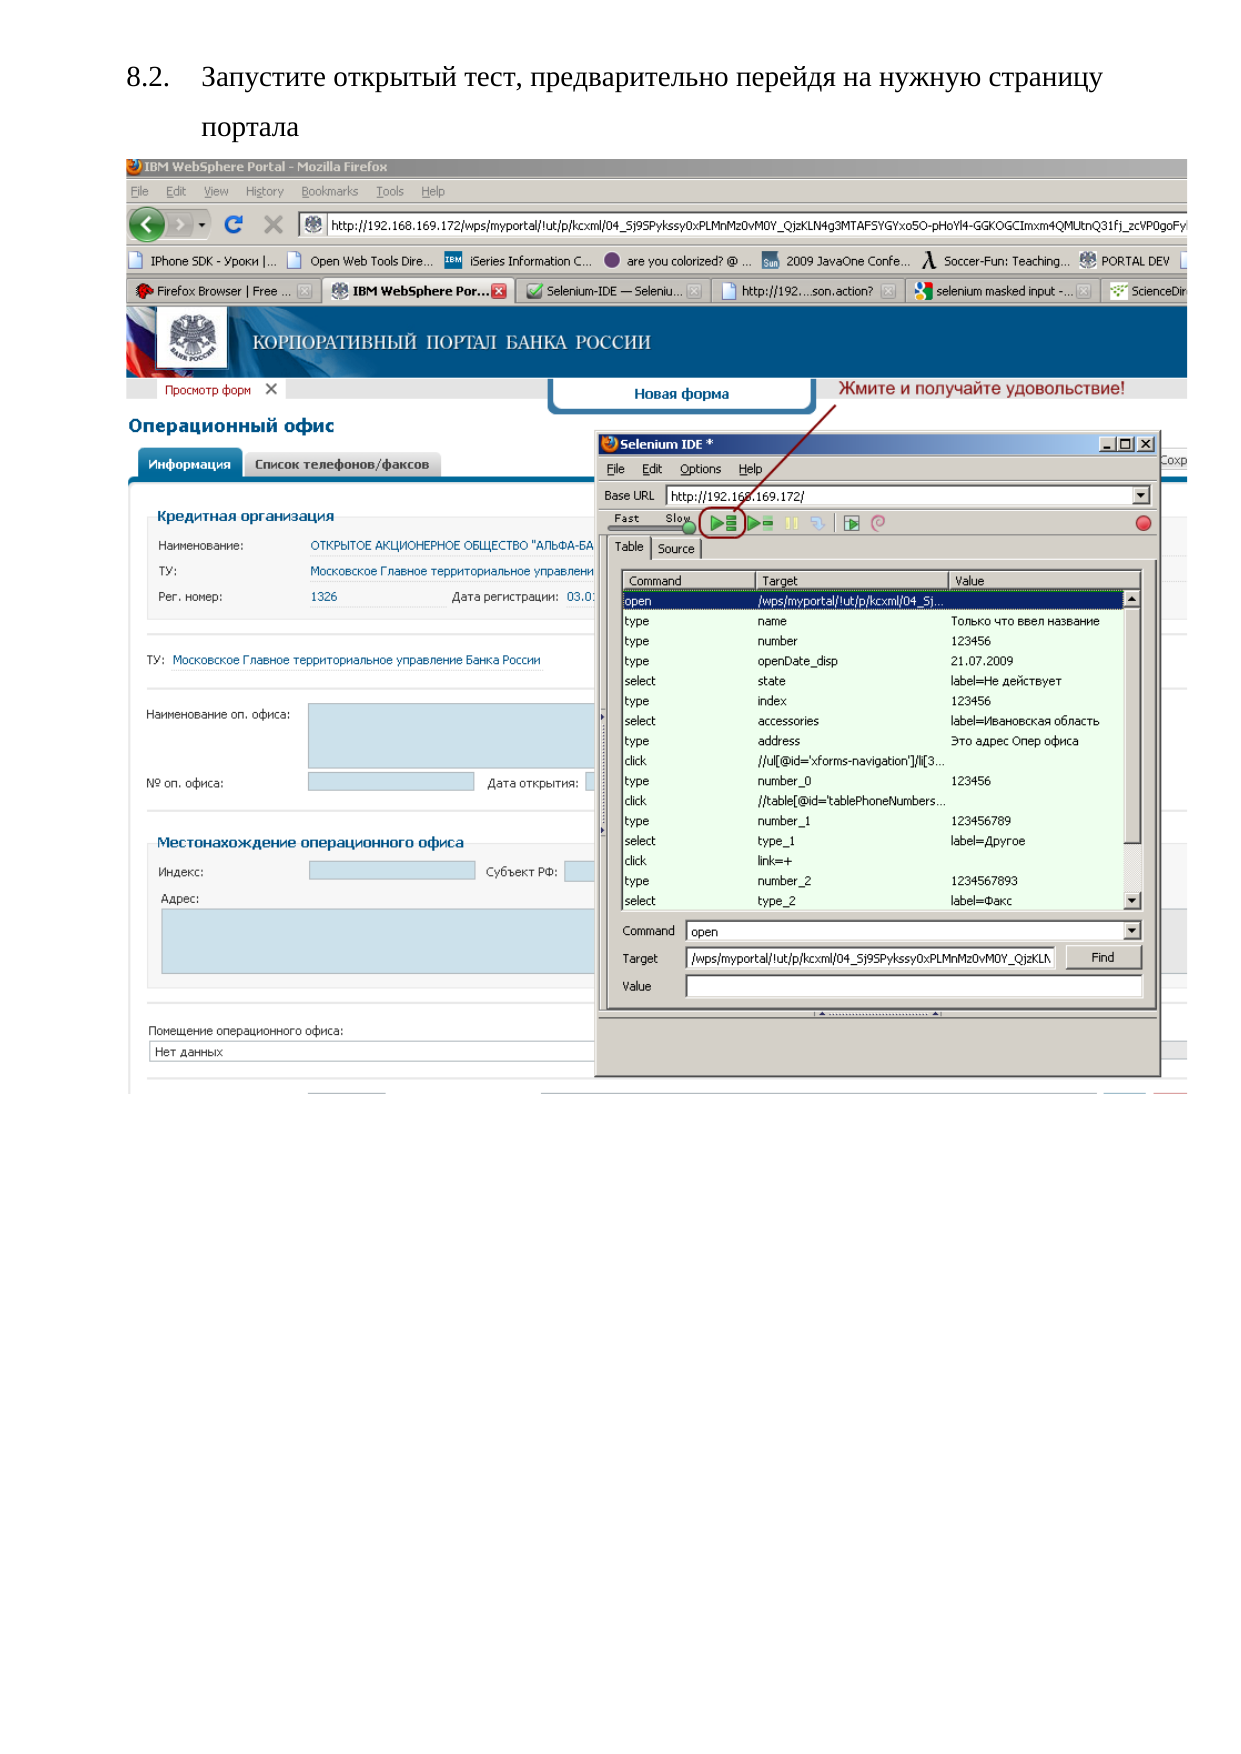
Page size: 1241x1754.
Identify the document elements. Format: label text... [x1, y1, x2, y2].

list Запустите открытый тест, предварительно перейдя на нужную страницу портала [126, 59, 1181, 143]
picture [126, 159, 1188, 1094]
